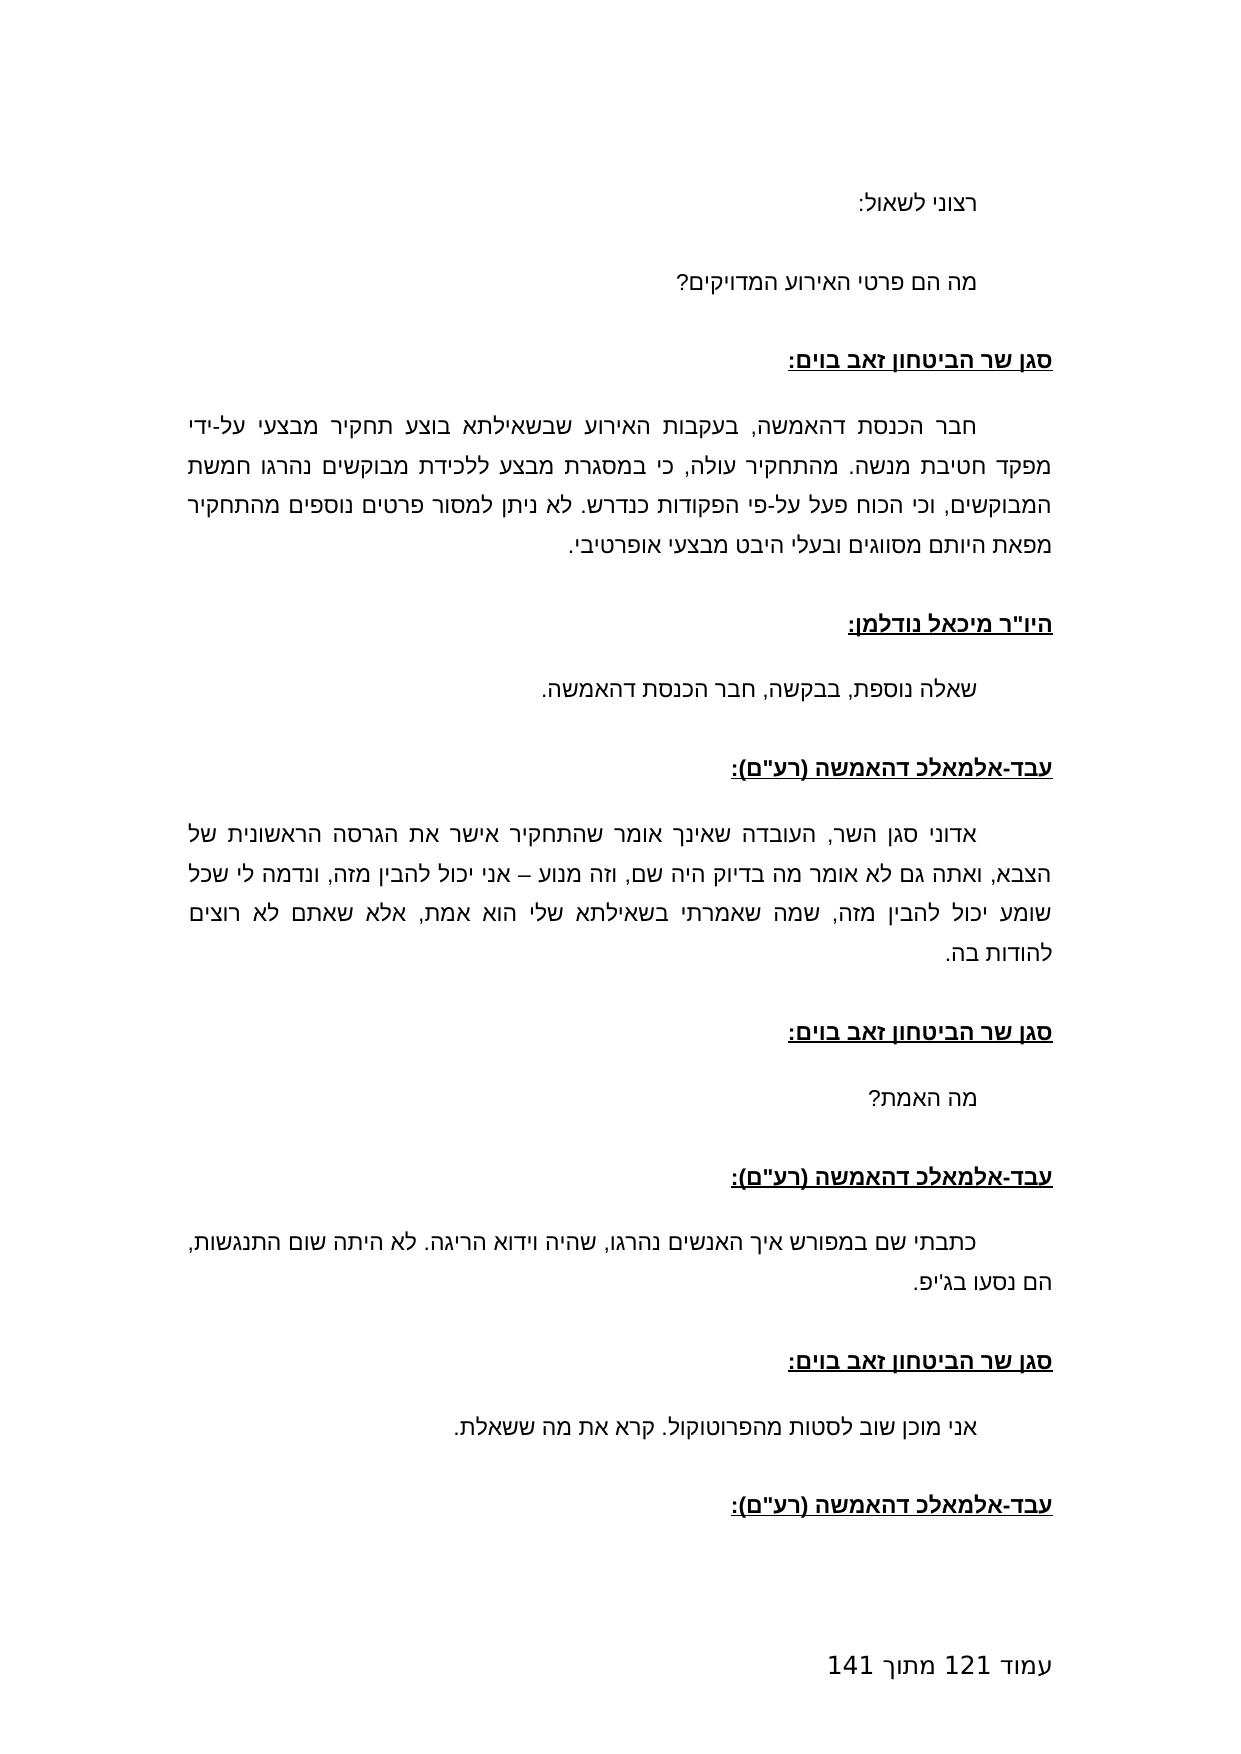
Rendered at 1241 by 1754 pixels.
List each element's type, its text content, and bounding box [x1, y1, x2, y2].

text רצוני לשאול: [187, 189, 1053, 216]
text סגן שר הביטחון זאב בוים: [187, 347, 1053, 374]
text היו"ר מיכאל נודלמן: [187, 611, 1053, 637]
text אדוני סגן השר, העובדה שאינך אומר שהתחקיר אישר את הגרסה הראשונית של הצבא, ואתה גם לא אומר מה בדיוק היה שם, וזה מנוע – אני יכול להבין מזה, ונדמה לי שכל שומע יכול להבין מזה, שמה שאמרתי בשאילתא שלי הוא אמת, אלא שאתם לא רוצים להודות בה. [187, 821, 1053, 966]
text שאלה נוספת, בבקשה, חבר הכנסת דהאמשה. [187, 676, 1053, 703]
text אני מוכן שוב לסטות מהפרוטוקול. קרא את מה ששאלת. [187, 1413, 1053, 1440]
text עבד-אלמאלכ דהאמשה (רע"ם): [187, 1163, 1053, 1190]
text סגן שר הביטחון זאב בוים: [187, 1019, 1053, 1045]
text מה הם פרטי האירוע המדויקים? [187, 268, 1053, 295]
text מה האמת? [187, 1084, 1053, 1111]
text סגן שר הביטחון זאב בוים: [187, 1348, 1053, 1374]
text עבד-אלמאלכ דהאמשה (רע"ם): [187, 1492, 1053, 1519]
text עבד-אלמאלכ דהאמשה (רע"ם): [187, 755, 1053, 782]
text חבר הכנסת דהאמשה, בעקבות האירוע שבשאילתא בוצע תחקיר מבצעי על-ידי מפקד חטיבת מנשה. מהתחקיר עולה, כי במסגרת מבצע ללכידת מבוקשים נהרגו חמשת המבוקשים, וכי הכוח פעל על-פי הפקודות כנדרש. לא ניתן למסור פרטים נוספים מהתחקיר מפאת היותם מסווגים ובעלי היבט מבצעי אופרטיבי. [187, 413, 1053, 558]
text כתבתי שם במפורש איך האנשים נהרגו, שהיה וידוא הריגה. לא היתה שום התנגשות, הם נסעו בג'יפ. [187, 1229, 1053, 1295]
